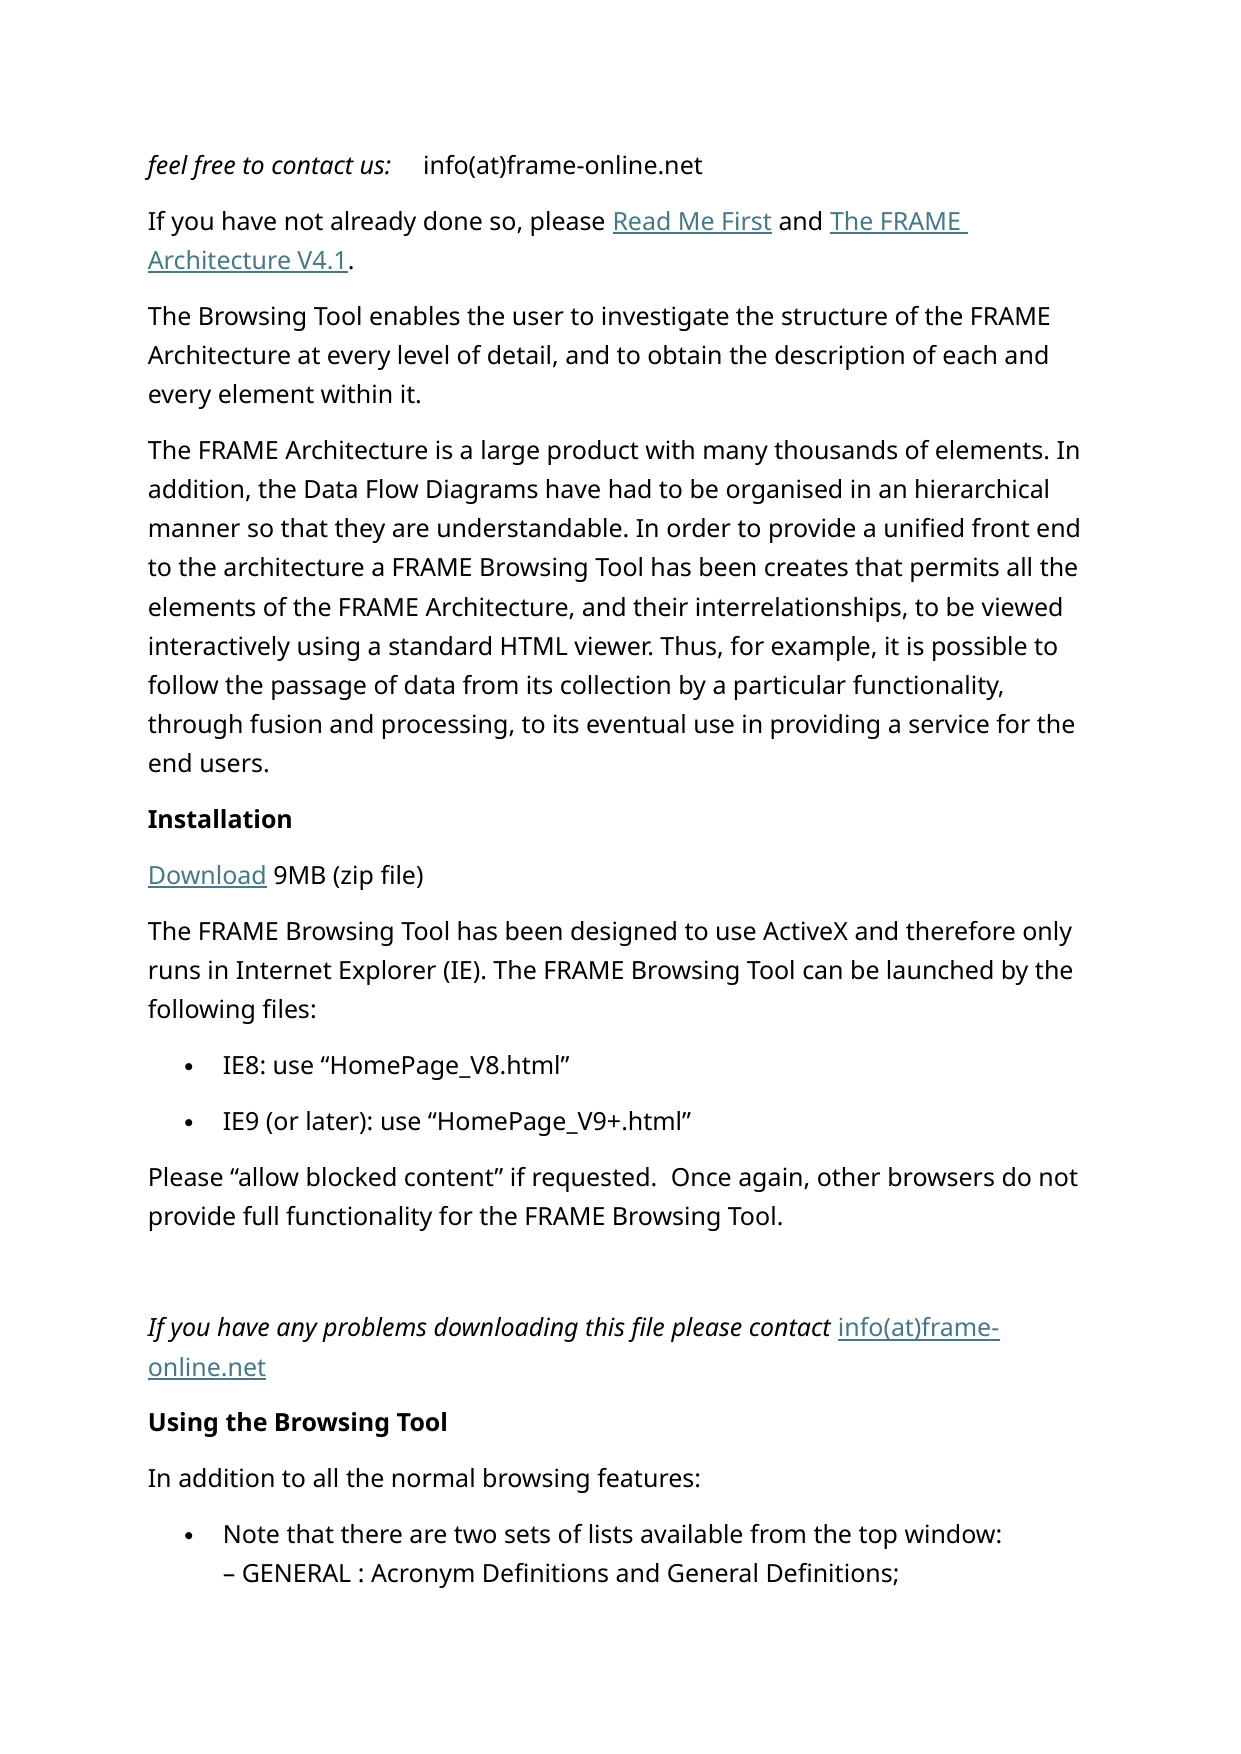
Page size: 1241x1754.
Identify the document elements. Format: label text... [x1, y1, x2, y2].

text The FRAME Browsing Tool has been designed to use ActiveX and therefore only runs in Internet Explorer (IE). The FRAME Browsing Tool can be launched by the following files: [148, 913, 1093, 1026]
text Using the Browsing Tool [148, 1405, 1093, 1439]
list IE8: use “HomePage_V8.html” [185, 1048, 1093, 1082]
text feel free to contact us: info(at)frame-online.net [148, 148, 1093, 182]
text The FRAME Architecture is a large product with many thousands of elements. In addition, the Data Flow Diagrams have had to be organised in an hierarchical manner so that they are understandable. In order to provide a unified front end to the architecture a FRAME Browsing Tool has been creates that permits all the elements of the FRAME Architecture, and their interrelationships, to be viewed interactively using a standard HTML viewer. Thus, for example, it is possible to follow the passage of data from its collection by a particular functionality, through fusion and processing, to its eventual use in providing a service for the end users. [148, 433, 1093, 780]
text If you have not already done so, please Read Me First and The FRAME Architecture V4.1. [148, 203, 1093, 277]
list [185, 1517, 1093, 1590]
text Download 9MB (zip file) [148, 858, 1093, 892]
text If you have any problems downloading this file please contact info(at)frame-online.net [148, 1310, 1093, 1383]
text In addition to all the normal browsing features: [148, 1461, 1093, 1495]
text Please “allow blocked content” if requested. Once again, other browsers do not provide full functionality for the FRAME Browsing Tool. [148, 1159, 1093, 1232]
list IE9 (or later): use “HomePage_V9+.html” [185, 1103, 1093, 1137]
text Installation [148, 802, 1093, 836]
text The Browsing Tool enables the user to investigate the structure of the FRAME Architecture at every level of detail, and to obtain the description of each and every element within it. [148, 298, 1093, 411]
